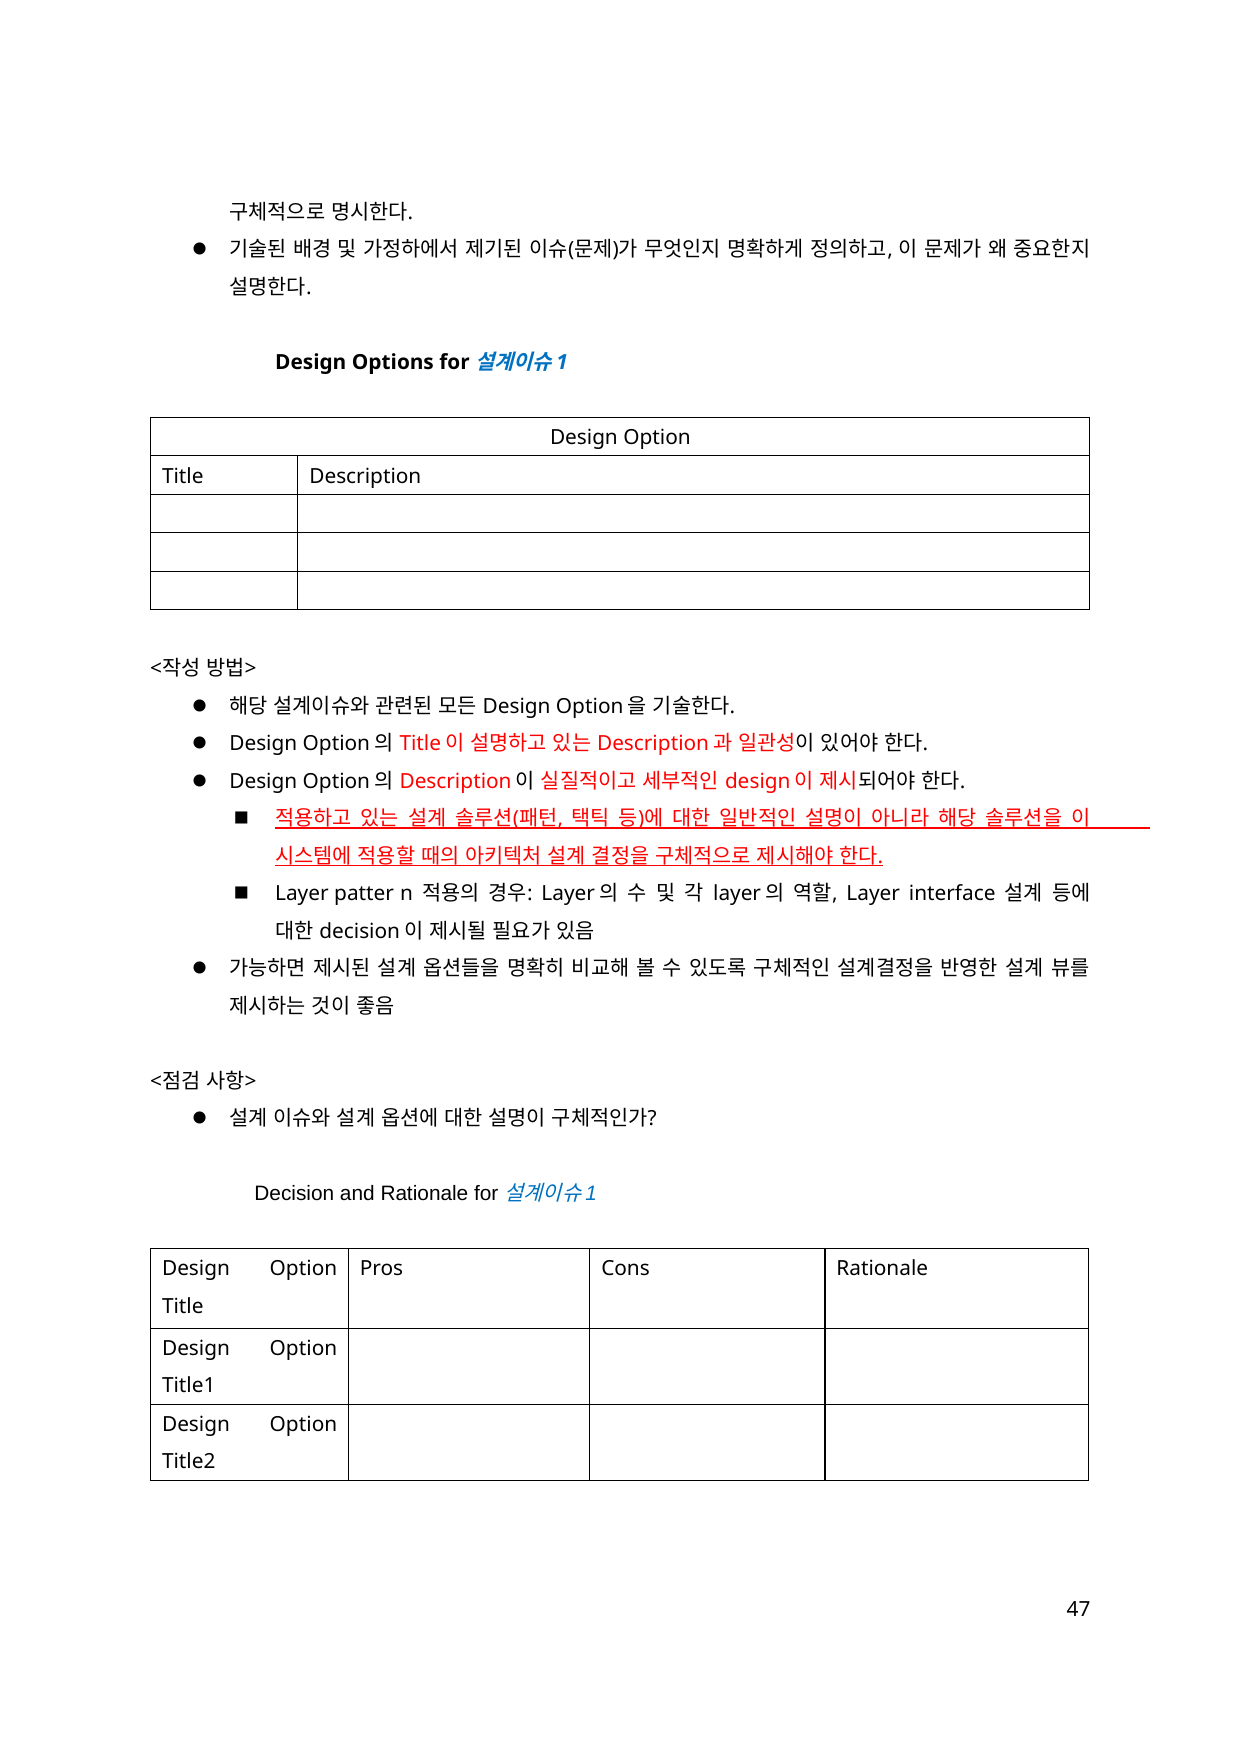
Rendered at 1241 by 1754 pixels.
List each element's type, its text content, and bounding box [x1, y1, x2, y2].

table_header Design Option [151, 418, 1089, 455]
table_cell Description [298, 456, 1089, 494]
table_cell [349, 1405, 589, 1479]
table_header Pros [349, 1249, 589, 1327]
table_cell [349, 1329, 589, 1403]
table_cell [151, 572, 297, 609]
list 가능하면 제시된 설계 옵션들을 명확히 비교해 볼 수 있도록 구체적인 설계결정을 반영한 설계 뷰를 제시하는 것이 좋음 [192, 948, 1090, 1023]
table_cell [151, 495, 297, 532]
table_header Design Option Title [151, 1249, 348, 1327]
list Design Option의 Title이 설명하고 있는 Description과 일관성이 있어야 한다. [192, 723, 1090, 760]
list Layer patter n 적용의 경우: Layer의 수 및 각 layer의 역할, Layer interface 설계 등에 대한 decision이 제시될 필요가 있음 [233, 873, 1090, 948]
list 해당 설계이슈와 관련된 모든 Design Option을 기술한다. [192, 685, 1090, 723]
table_cell [590, 1405, 824, 1479]
text <작성 방법> [150, 648, 1090, 685]
table_header Cons [590, 1249, 824, 1327]
table_cell [298, 495, 1089, 532]
table_cell [298, 572, 1089, 609]
list 설계 이슈와 설계 옵션에 대한 설명이 구체적인가? [192, 1098, 1090, 1135]
table_cell Title [151, 456, 297, 494]
table_cell Design Option Title1 [151, 1329, 348, 1403]
table_cell [151, 533, 297, 571]
list 기술된 배경 및 가정하에서 제기된 이슈(문제)가 무엇인지 명확하게 정의하고, 이 문제가 왜 중요한지 설명한다. [192, 229, 1090, 304]
subtitle Decision and Rationale for 설계이슈1 [254, 1173, 1090, 1210]
table_cell [826, 1329, 1088, 1403]
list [192, 192, 1090, 229]
list 적용하고 있는 설계 솔루션(패턴, 택틱 등)에 대한 일반적인 설명이 아니라 해당 솔루션을 이 시스템에 적용할 때의 아키텍처 설계 결정을 구체적으로 제시해야 한다. [233, 798, 1090, 873]
table_cell [298, 533, 1089, 571]
subtitle Design Options for 설계이슈1 [275, 342, 1090, 379]
table_cell Design Option Title2 [151, 1405, 348, 1479]
table_cell [590, 1329, 824, 1403]
table_header Rationale [826, 1249, 1088, 1327]
text <점검 사항> [150, 1060, 1090, 1098]
table_cell [826, 1405, 1088, 1479]
list Design Option의 Description이 실질적이고 세부적인 design이 제시되어야 한다. [192, 760, 1090, 798]
